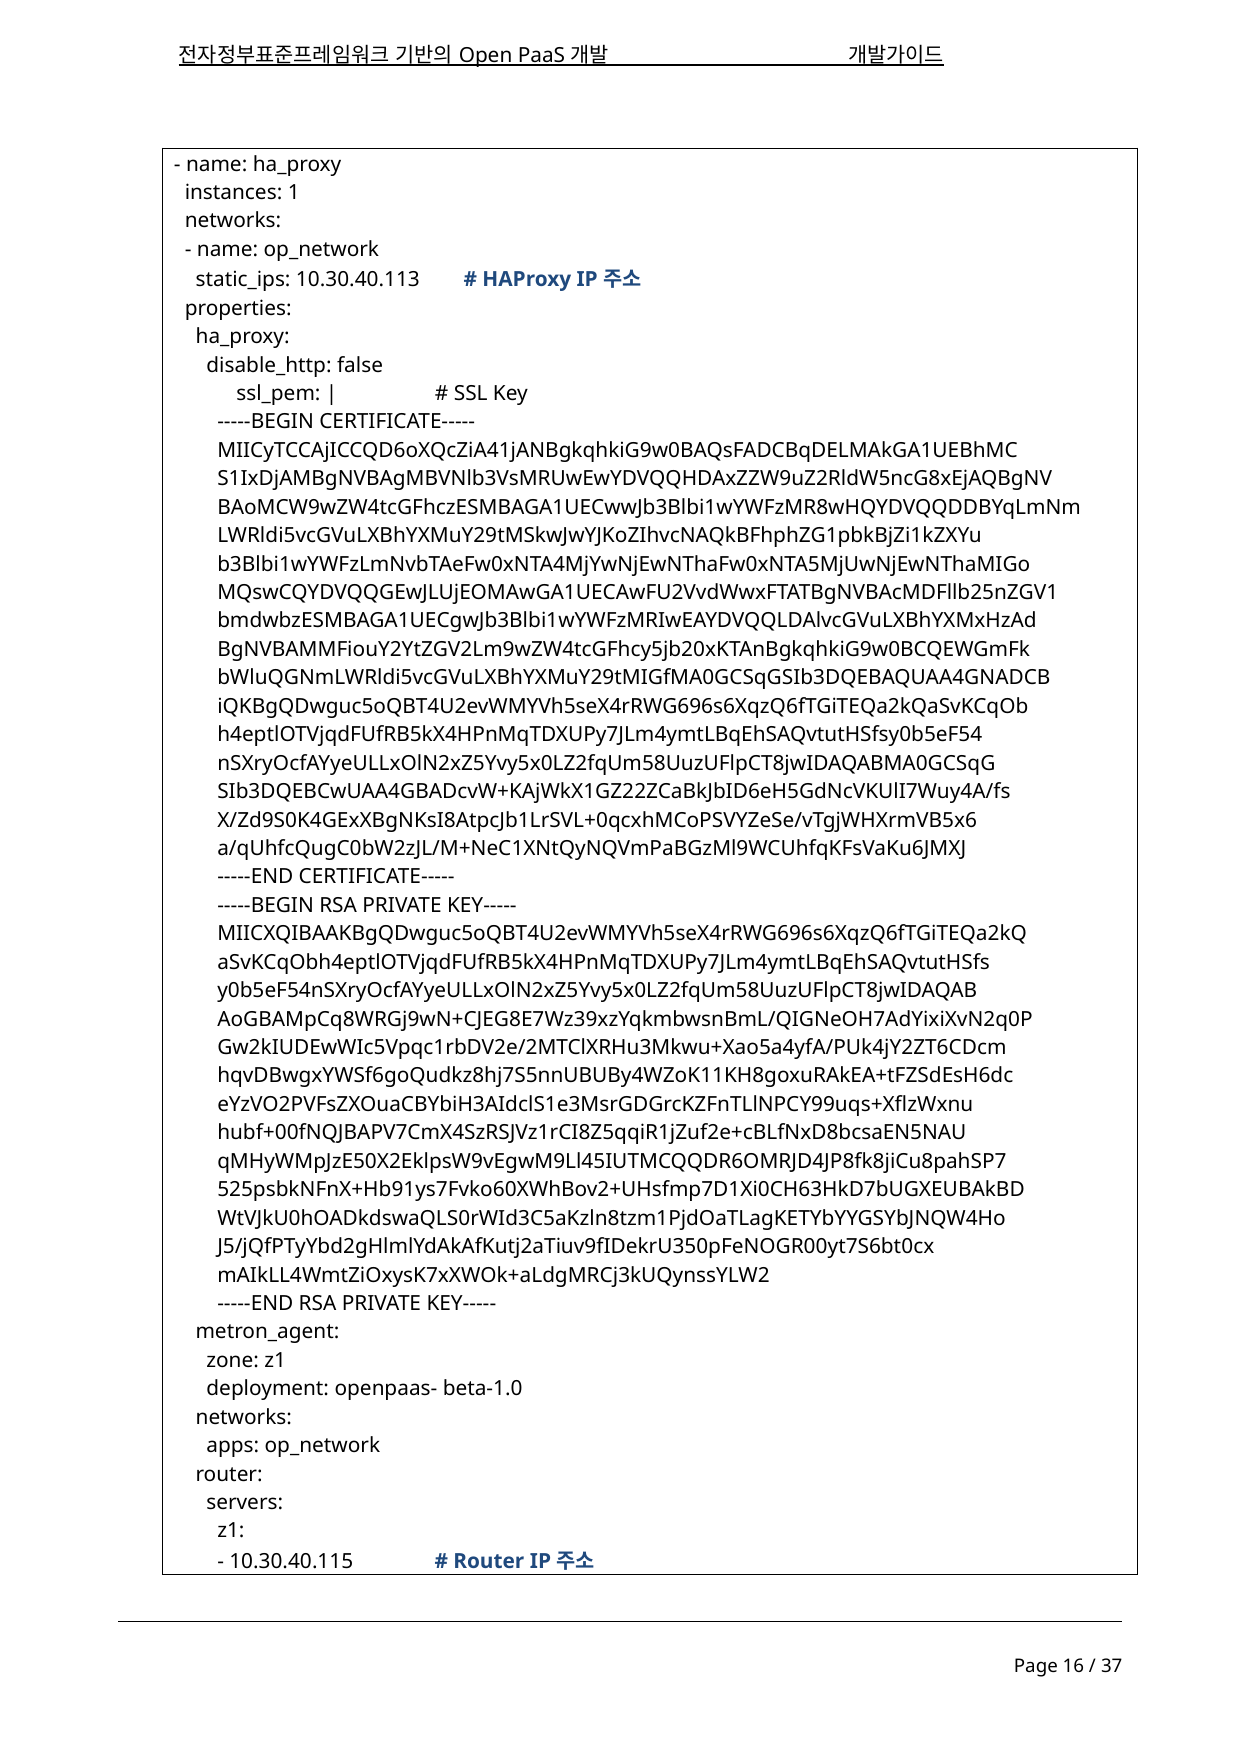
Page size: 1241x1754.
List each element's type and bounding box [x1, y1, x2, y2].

table_header [163, 149, 1137, 1574]
